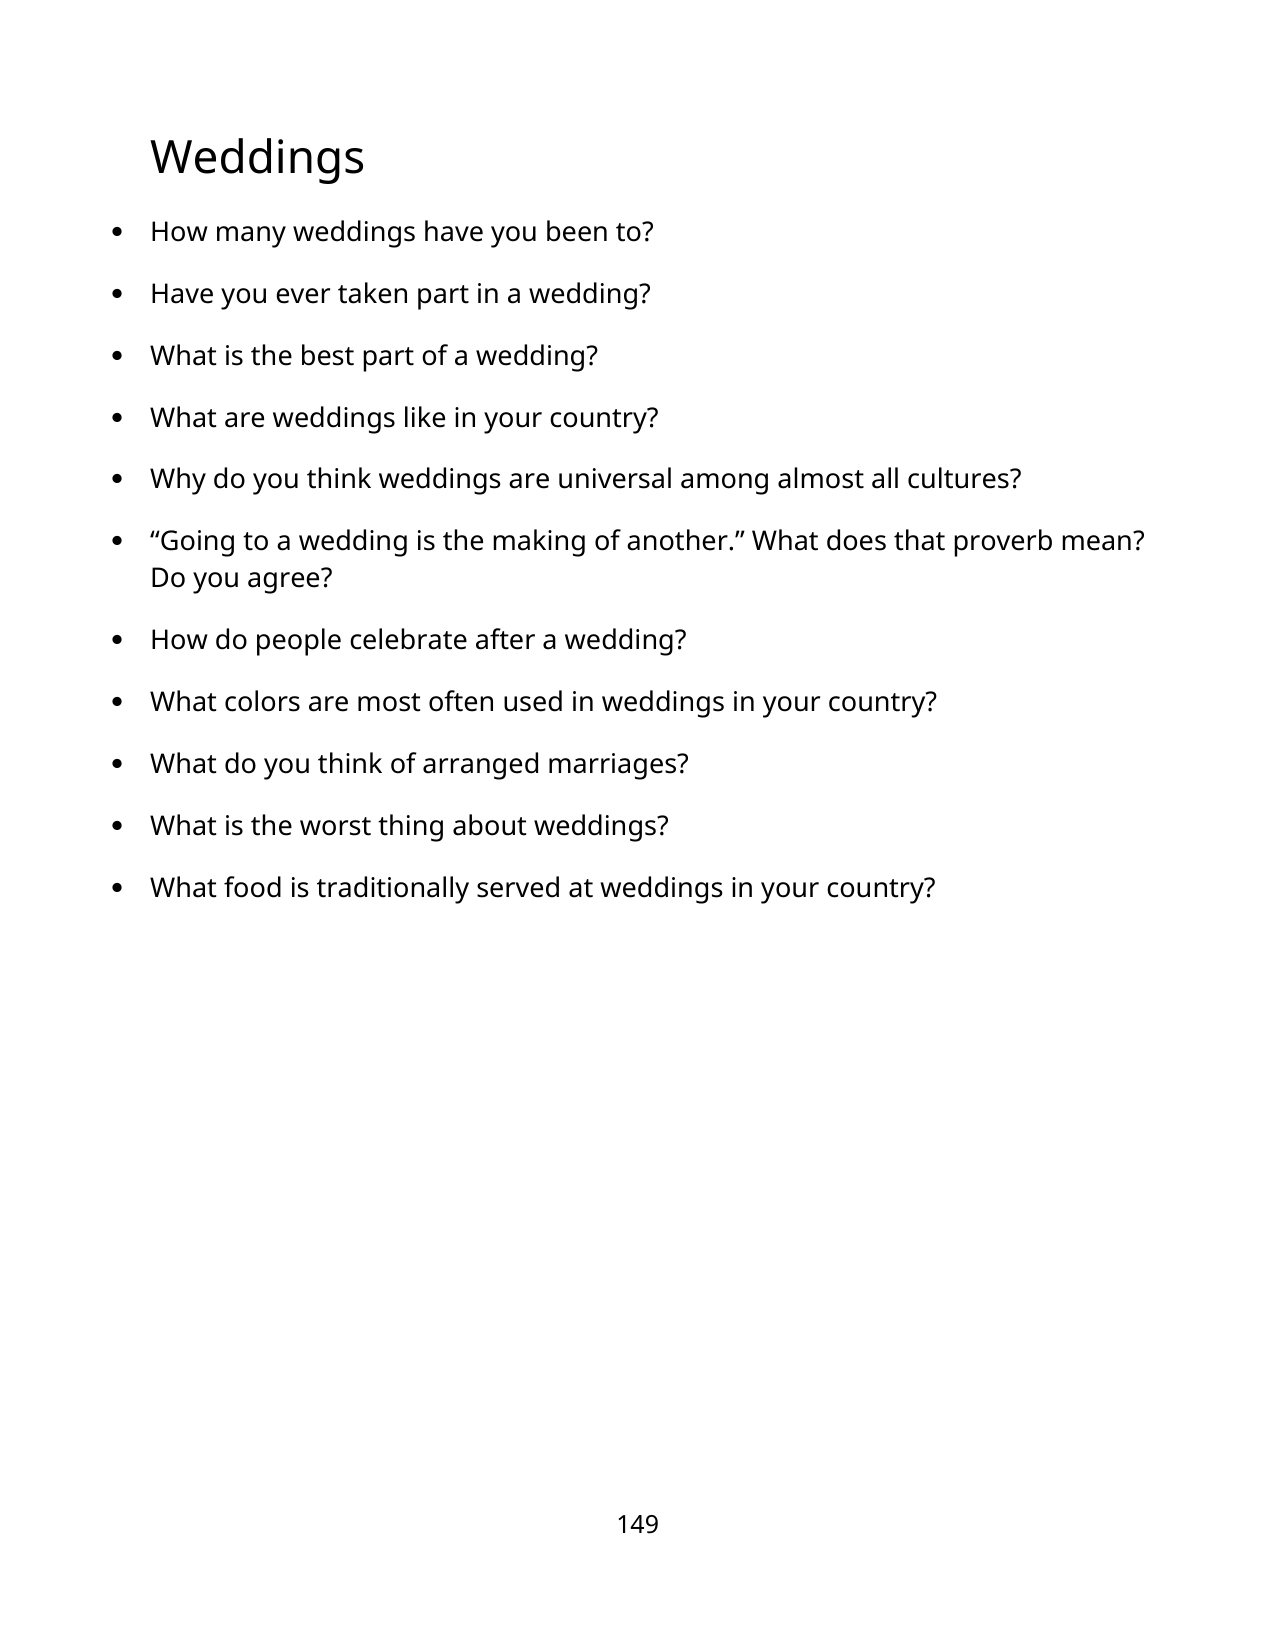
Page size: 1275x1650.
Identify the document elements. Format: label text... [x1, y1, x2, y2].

list What do you think of arranged marriages? [112, 744, 1162, 781]
list What are weddings like in your country? [112, 398, 1162, 435]
subtitle Weddings [150, 125, 1162, 187]
list Why do you think weddings are universal among almost all cultures? [112, 460, 1162, 497]
list How many weddings have you been to? [112, 212, 1162, 249]
list What food is traditionally served at weddings in your country? [112, 868, 1162, 905]
list Have you ever taken part in a wedding? [112, 274, 1162, 311]
list What is the best part of a wedding? [112, 336, 1162, 373]
list What is the worst thing about weddings? [112, 806, 1162, 843]
list How do people celebrate after a wedding? [112, 621, 1162, 657]
list What colors are most often used in weddings in your country? [112, 682, 1162, 719]
list “Going to a wedding is the making of another.” What does that proverb mean? Do you agree? [112, 522, 1162, 596]
